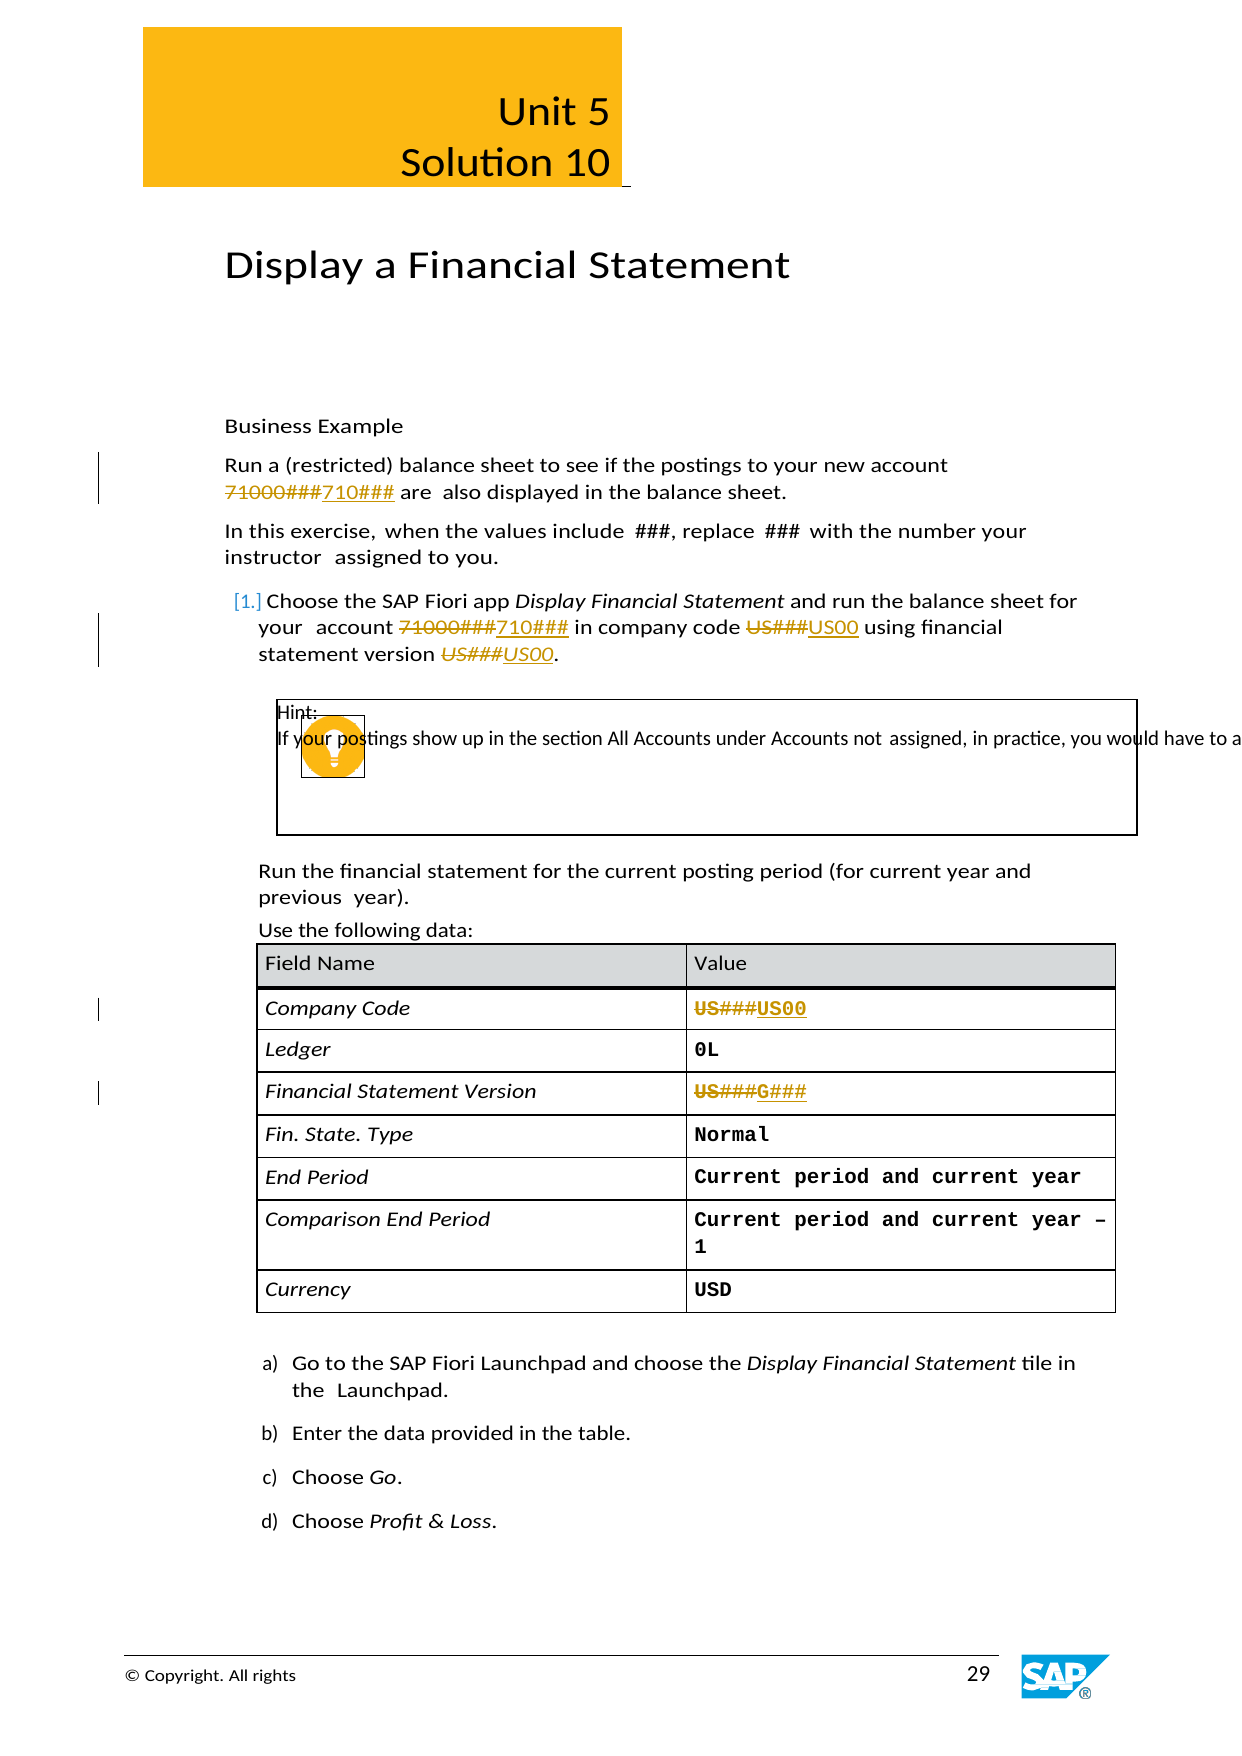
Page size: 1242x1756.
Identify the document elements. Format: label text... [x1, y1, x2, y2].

table_cell Financial Statement Version [258, 1073, 686, 1114]
table_cell USD [687, 1271, 1115, 1311]
list Choose Go. [262, 1464, 1131, 1489]
table_header Field Name [258, 945, 686, 986]
text Run a (restricted) balance sheet to see if the postings to your new account are also displayed in the balance sheet. [224, 452, 1097, 504]
table_cell [687, 1073, 1115, 1114]
picture [1079, 1687, 1091, 1699]
list Choose the SAP Fiori app Display Financial Statement and run the balance sheet for your account in company code using financial statement version . [233, 588, 1086, 667]
table_cell Comparison End Period [258, 1201, 686, 1269]
list Go to the SAP Fiori Launchpad and choose the Display Financial Statement tile in the Launchpad. [262, 1350, 1086, 1402]
subtitle Display a Financial Statement [224, 240, 1131, 289]
table_cell Normal [687, 1116, 1115, 1156]
picture [302, 716, 364, 777]
table_header Value [687, 945, 1115, 986]
text Business Example [224, 413, 1131, 438]
table_cell Current period and current year [687, 1158, 1115, 1199]
table_cell [687, 990, 1115, 1028]
text Run the financial statement for the current posting period (for current year and previous year). [258, 858, 1092, 910]
table_cell Ledger [258, 1030, 686, 1071]
text Use the following data: [258, 918, 1131, 943]
list Choose Profit & Loss. [261, 1508, 1131, 1533]
table_cell End Period [258, 1158, 686, 1199]
table_cell Company Code [258, 990, 686, 1028]
text In this exercise, when the values include ###, replace ### with the number your instructor assigned to you. [224, 518, 1097, 570]
table_cell Currency [258, 1271, 686, 1311]
table_cell Current period and current year – 1 [687, 1201, 1115, 1269]
table_cell 0L [687, 1030, 1115, 1071]
table_cell Fin. State. Type [258, 1116, 686, 1156]
list Enter the data provided in the table. [261, 1420, 1131, 1446]
